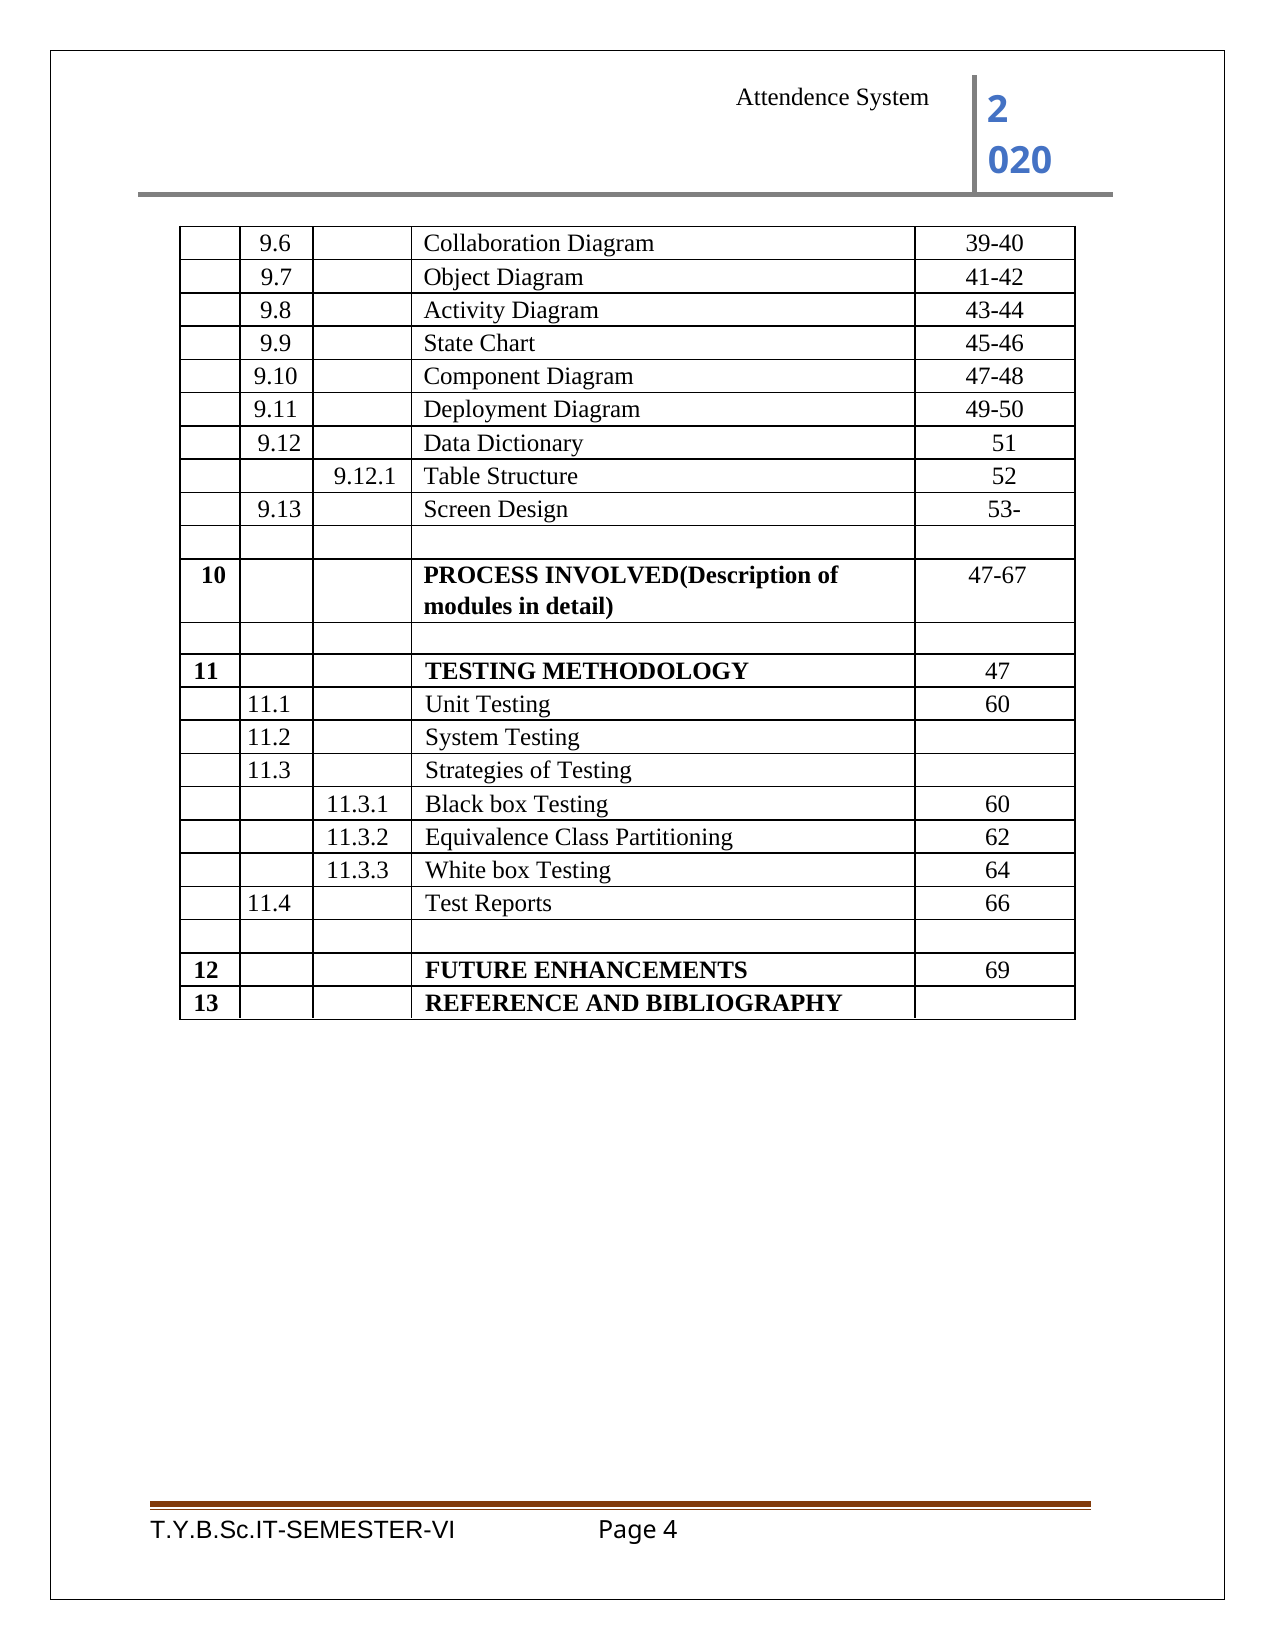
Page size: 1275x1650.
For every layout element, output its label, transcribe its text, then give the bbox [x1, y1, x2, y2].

table_cell Deployment Diagram [412, 393, 914, 425]
table_cell Equivalence Class Partitioning [412, 821, 914, 852]
table_cell [314, 987, 411, 1018]
table_cell [181, 327, 239, 358]
table_cell 11.3.3 [314, 854, 411, 886]
table_cell REFERENCE AND BIBLIOGRAPHY [412, 987, 914, 1018]
table_cell Collaboration Diagram [412, 227, 914, 259]
table_cell 9.11 [241, 393, 312, 425]
table_cell 64 [916, 854, 1074, 886]
table_cell 66 [916, 887, 1074, 919]
table_cell 11 [181, 655, 239, 686]
table_cell [314, 954, 411, 985]
table_cell FUTURE ENHANCEMENTS [412, 954, 914, 985]
table_cell [241, 854, 312, 886]
table_cell 9.7 [241, 260, 312, 292]
table_cell [241, 560, 312, 621]
table_cell PROCESS INVOLVED(Description of modules in detail) [412, 560, 914, 621]
table_cell [181, 920, 239, 952]
table_cell Object Diagram [412, 260, 914, 292]
table_cell 47-48 [916, 360, 1074, 392]
table_cell 45-46 [916, 327, 1074, 358]
table_cell 9.13 [241, 493, 312, 524]
table_cell [916, 623, 1074, 653]
table_cell [181, 460, 239, 491]
table_cell [314, 393, 411, 425]
table_cell [916, 754, 1074, 786]
table_cell Component Diagram [412, 360, 914, 392]
table_cell [241, 821, 312, 852]
table_cell [314, 655, 411, 686]
table_cell 52 [916, 460, 1074, 491]
table_cell 9.9 [241, 327, 312, 358]
table_cell 60 [916, 787, 1074, 819]
table_cell [314, 493, 411, 524]
table_cell 53- [916, 493, 1074, 524]
table_cell Table Structure [412, 460, 914, 491]
table_cell [916, 987, 1074, 1018]
table_cell [412, 623, 914, 653]
table_cell Activity Diagram [412, 294, 914, 325]
table_cell [181, 887, 239, 919]
table_cell [916, 526, 1074, 558]
table_cell [181, 854, 239, 886]
table_cell [181, 754, 239, 786]
table_cell 39-40 [916, 227, 1074, 259]
table_cell Black box Testing [412, 787, 914, 819]
table_cell [181, 721, 239, 753]
table_cell 9.12.1 [314, 460, 411, 491]
table_cell [181, 360, 239, 392]
table_cell 11.2 [241, 721, 312, 753]
table_cell Strategies of Testing [412, 754, 914, 786]
table_cell [181, 227, 239, 259]
table_cell 47-67 [916, 560, 1074, 621]
table_cell 60 [916, 688, 1074, 719]
table_cell [314, 887, 411, 919]
table_cell [241, 460, 312, 491]
table_cell [181, 393, 239, 425]
table_cell [314, 623, 411, 653]
table_cell White box Testing [412, 854, 914, 886]
table_cell 9.10 [241, 360, 312, 392]
table_cell 11.3 [241, 754, 312, 786]
table_cell [241, 526, 312, 558]
table_cell [181, 787, 239, 819]
table_cell 41-42 [916, 260, 1074, 292]
table_cell 9.6 [241, 227, 312, 259]
table_cell [241, 987, 312, 1018]
table_cell 13 [181, 987, 239, 1018]
table_cell [314, 526, 411, 558]
table_cell [916, 920, 1074, 952]
table_cell 9.8 [241, 294, 312, 325]
table_cell 11.3.2 [314, 821, 411, 852]
table_cell [314, 260, 411, 292]
table_cell [241, 623, 312, 653]
table_cell [412, 920, 914, 952]
table_cell [181, 526, 239, 558]
table_cell Unit Testing [412, 688, 914, 719]
table_cell [314, 327, 411, 358]
table_cell [314, 560, 411, 621]
table_cell Data Dictionary [412, 427, 914, 458]
table_cell [241, 787, 312, 819]
table_cell 10 [181, 560, 239, 621]
table_cell [241, 920, 312, 952]
table_cell [241, 954, 312, 985]
table_cell TESTING METHODOLOGY [412, 655, 914, 686]
table_cell [314, 920, 411, 952]
table_cell [181, 493, 239, 524]
table_cell 69 [916, 954, 1074, 985]
table_cell 47 [916, 655, 1074, 686]
table_cell [314, 294, 411, 325]
table_cell [181, 294, 239, 325]
table_cell [314, 427, 411, 458]
table_cell 11.4 [241, 887, 312, 919]
table_cell [314, 688, 411, 719]
table_cell 12 [181, 954, 239, 985]
table_cell 11.1 [241, 688, 312, 719]
table_cell [314, 754, 411, 786]
table_cell Test Reports [412, 887, 914, 919]
table_cell [181, 821, 239, 852]
table_cell 9.12 [241, 427, 312, 458]
table_cell [916, 721, 1074, 753]
table_cell 51 [916, 427, 1074, 458]
table_cell [314, 360, 411, 392]
table_cell [181, 688, 239, 719]
table_cell Screen Design [412, 493, 914, 524]
table_cell [181, 623, 239, 653]
table_cell System Testing [412, 721, 914, 753]
table_cell 43-44 [916, 294, 1074, 325]
table_cell 62 [916, 821, 1074, 852]
table_cell [314, 227, 411, 259]
table_cell [181, 260, 239, 292]
table_cell [241, 655, 312, 686]
table_cell [412, 526, 914, 558]
table_cell [181, 427, 239, 458]
table_cell [314, 721, 411, 753]
table_cell State Chart [412, 327, 914, 358]
table_cell 49-50 [916, 393, 1074, 425]
table_cell 11.3.1 [314, 787, 411, 819]
